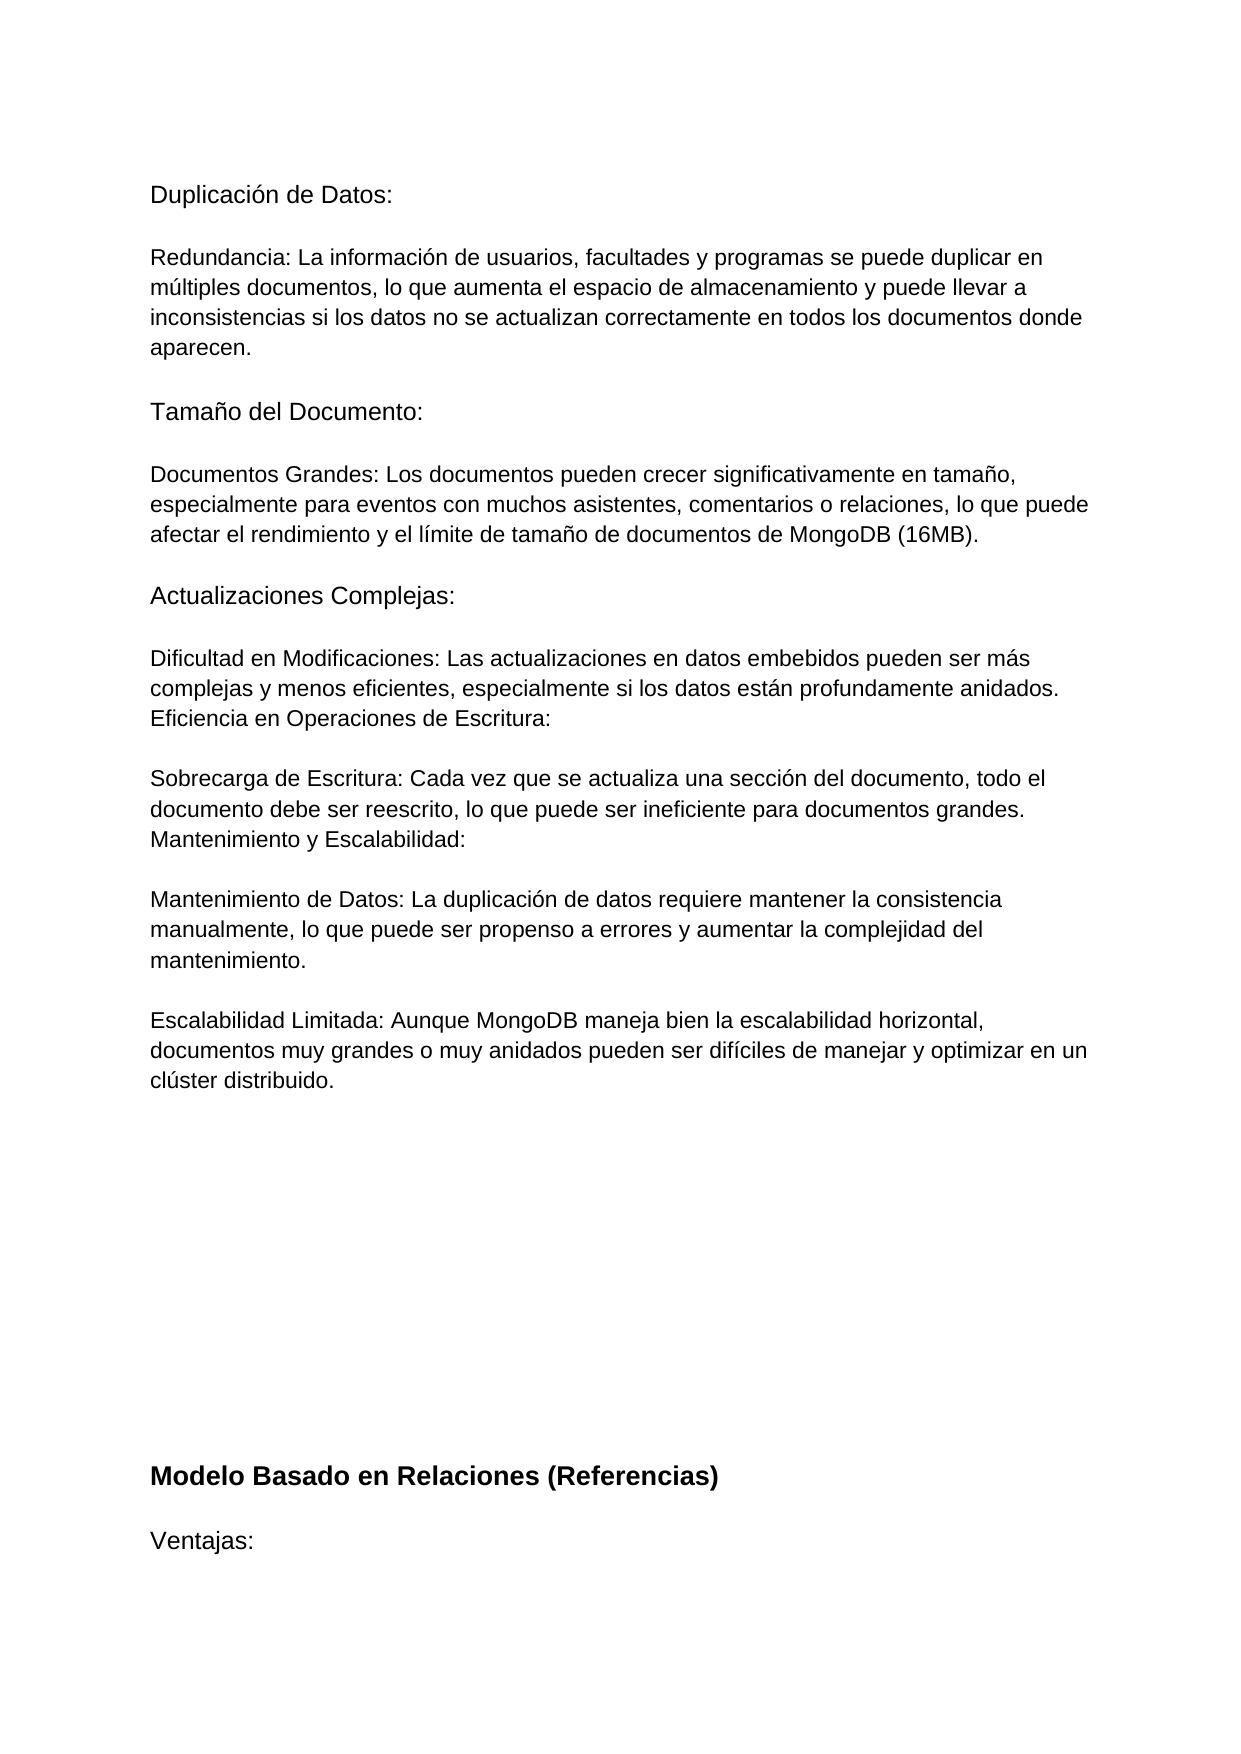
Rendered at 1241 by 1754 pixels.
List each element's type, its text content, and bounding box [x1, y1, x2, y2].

text Ventajas: [150, 1526, 1090, 1555]
text Mantenimiento de Datos: La duplicación de datos requiere mantener la consistencia manualmente, lo que puede ser propenso a errores y aumentar la complejidad del mantenimiento. [150, 886, 1090, 973]
text Tamaño del Documento: [150, 397, 1090, 426]
text Redundancia: La información de usuarios, facultades y programas se puede duplicar en múltiples documentos, lo que aumenta el espacio de almacenamiento y puede llevar a inconsistencias si los datos no se actualizan correctamente en todos los documentos donde aparecen. [150, 243, 1090, 360]
text Modelo Basado en Relaciones (Referencias) [150, 1460, 1090, 1491]
text Duplicación de Datos: [150, 180, 1090, 209]
text Mantenimiento y Escalabilidad: [150, 826, 1090, 852]
text Documentos Grandes: Los documentos pueden crecer significativamente en tamaño, especialmente para eventos con muchos asistentes, comentarios o relaciones, lo que puede afectar el rendimiento y el límite de tamaño de documentos de MongoDB (16MB). [150, 461, 1090, 547]
text Eficiencia en Operaciones de Escritura: [150, 705, 1090, 731]
text Sobrecarga de Escritura: Cada vez que se actualiza una sección del documento, todo el documento debe ser reescrito, lo que puede ser ineficiente para documentos grandes. [150, 765, 1090, 822]
text Dificultad en Modificaciones: Las actualizaciones en datos embebidos pueden ser más complejas y menos eficientes, especialmente si los datos están profundamente anidados. [150, 644, 1090, 701]
text Actualizaciones Complejas: [150, 581, 1090, 610]
text Escalabilidad Limitada: Aunque MongoDB maneja bien la escalabilidad horizontal, documentos muy grandes o muy anidados pueden ser difíciles de manejar y optimizar en un clúster distribuido. [150, 1007, 1090, 1094]
